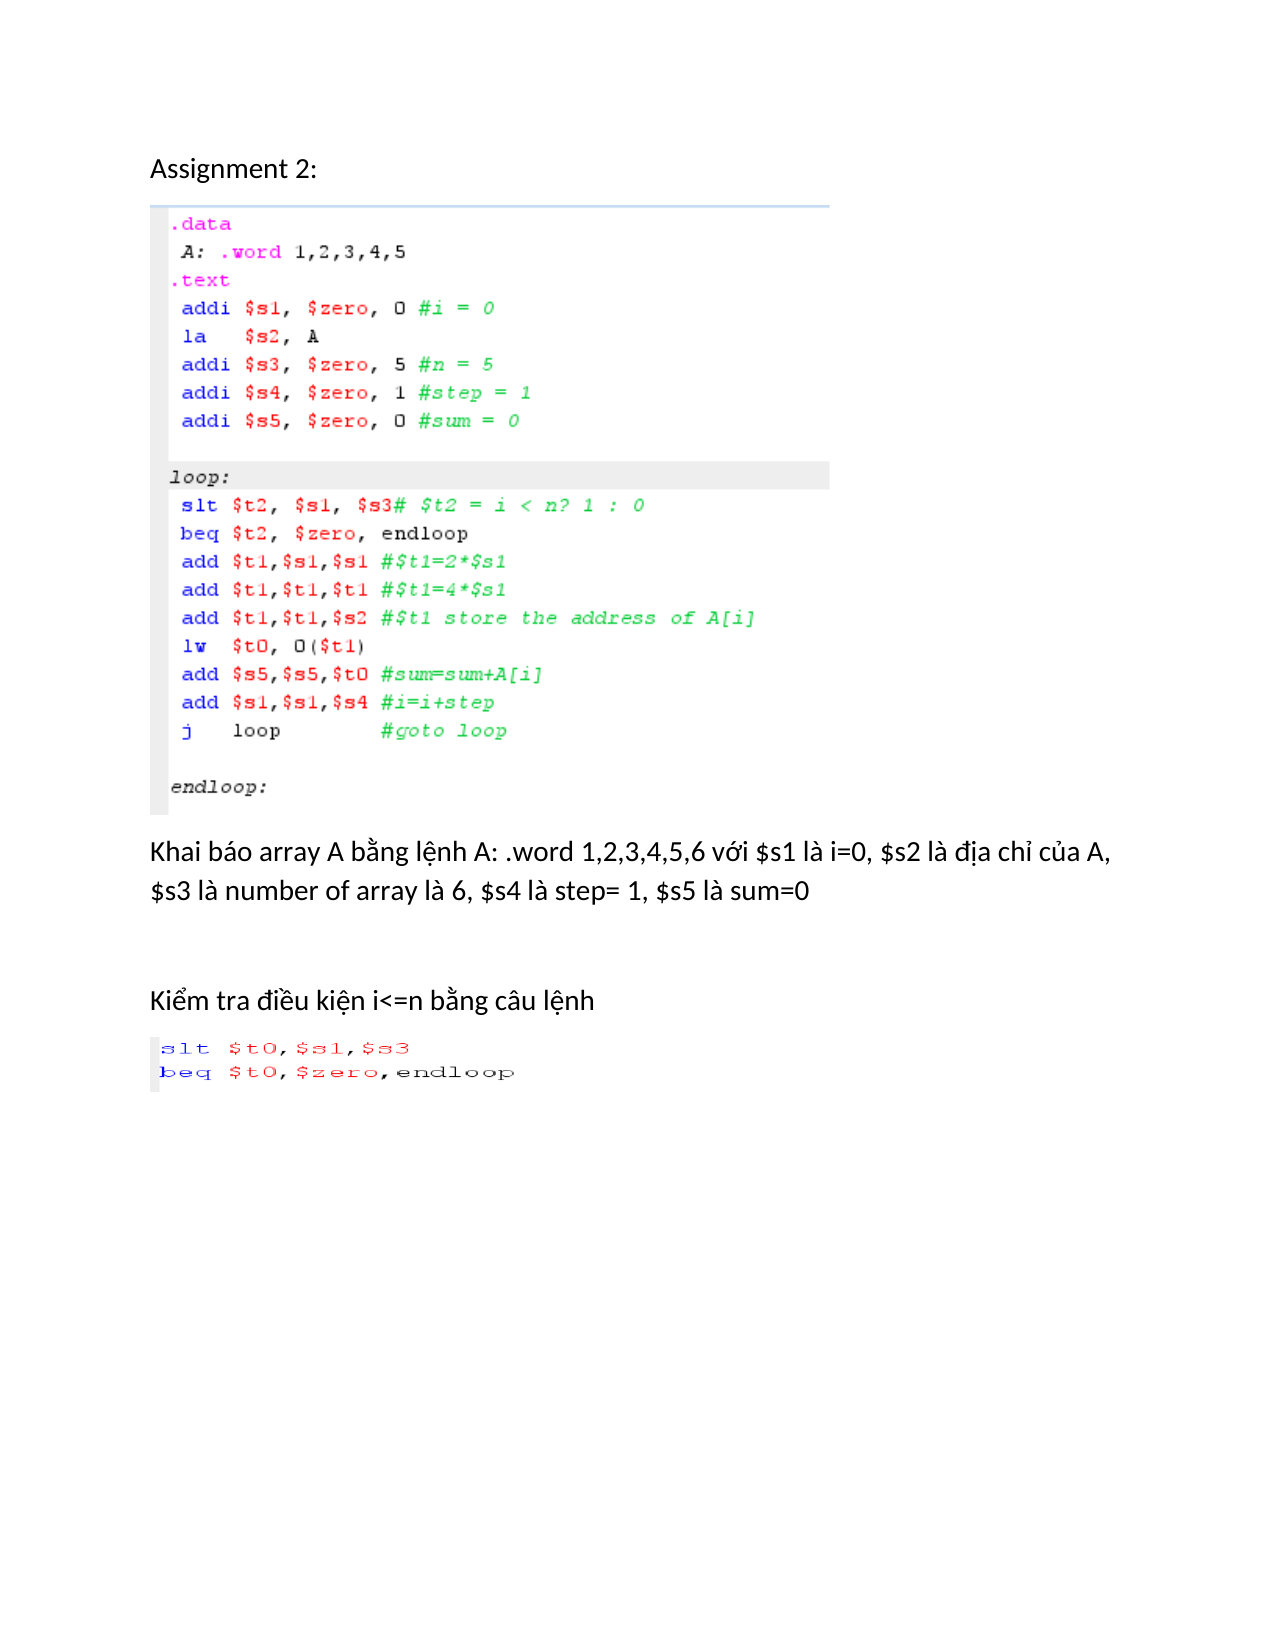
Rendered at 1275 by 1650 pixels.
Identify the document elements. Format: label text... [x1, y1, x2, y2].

picture [150, 1037, 536, 1092]
picture [150, 205, 830, 815]
text Khai báo array A bằng lệnh A: .word 1,2,3,4,5,6 với $s1 là i=0, $s2 là địa chỉ của A, $s3 là number of array là 6, $s4 là step= 1, $s5 là sum=0 [150, 833, 1125, 907]
text Assignment 2: [150, 150, 1125, 186]
text Kiểm tra điều kiện i<=n bằng câu lệnh [150, 982, 1125, 1018]
